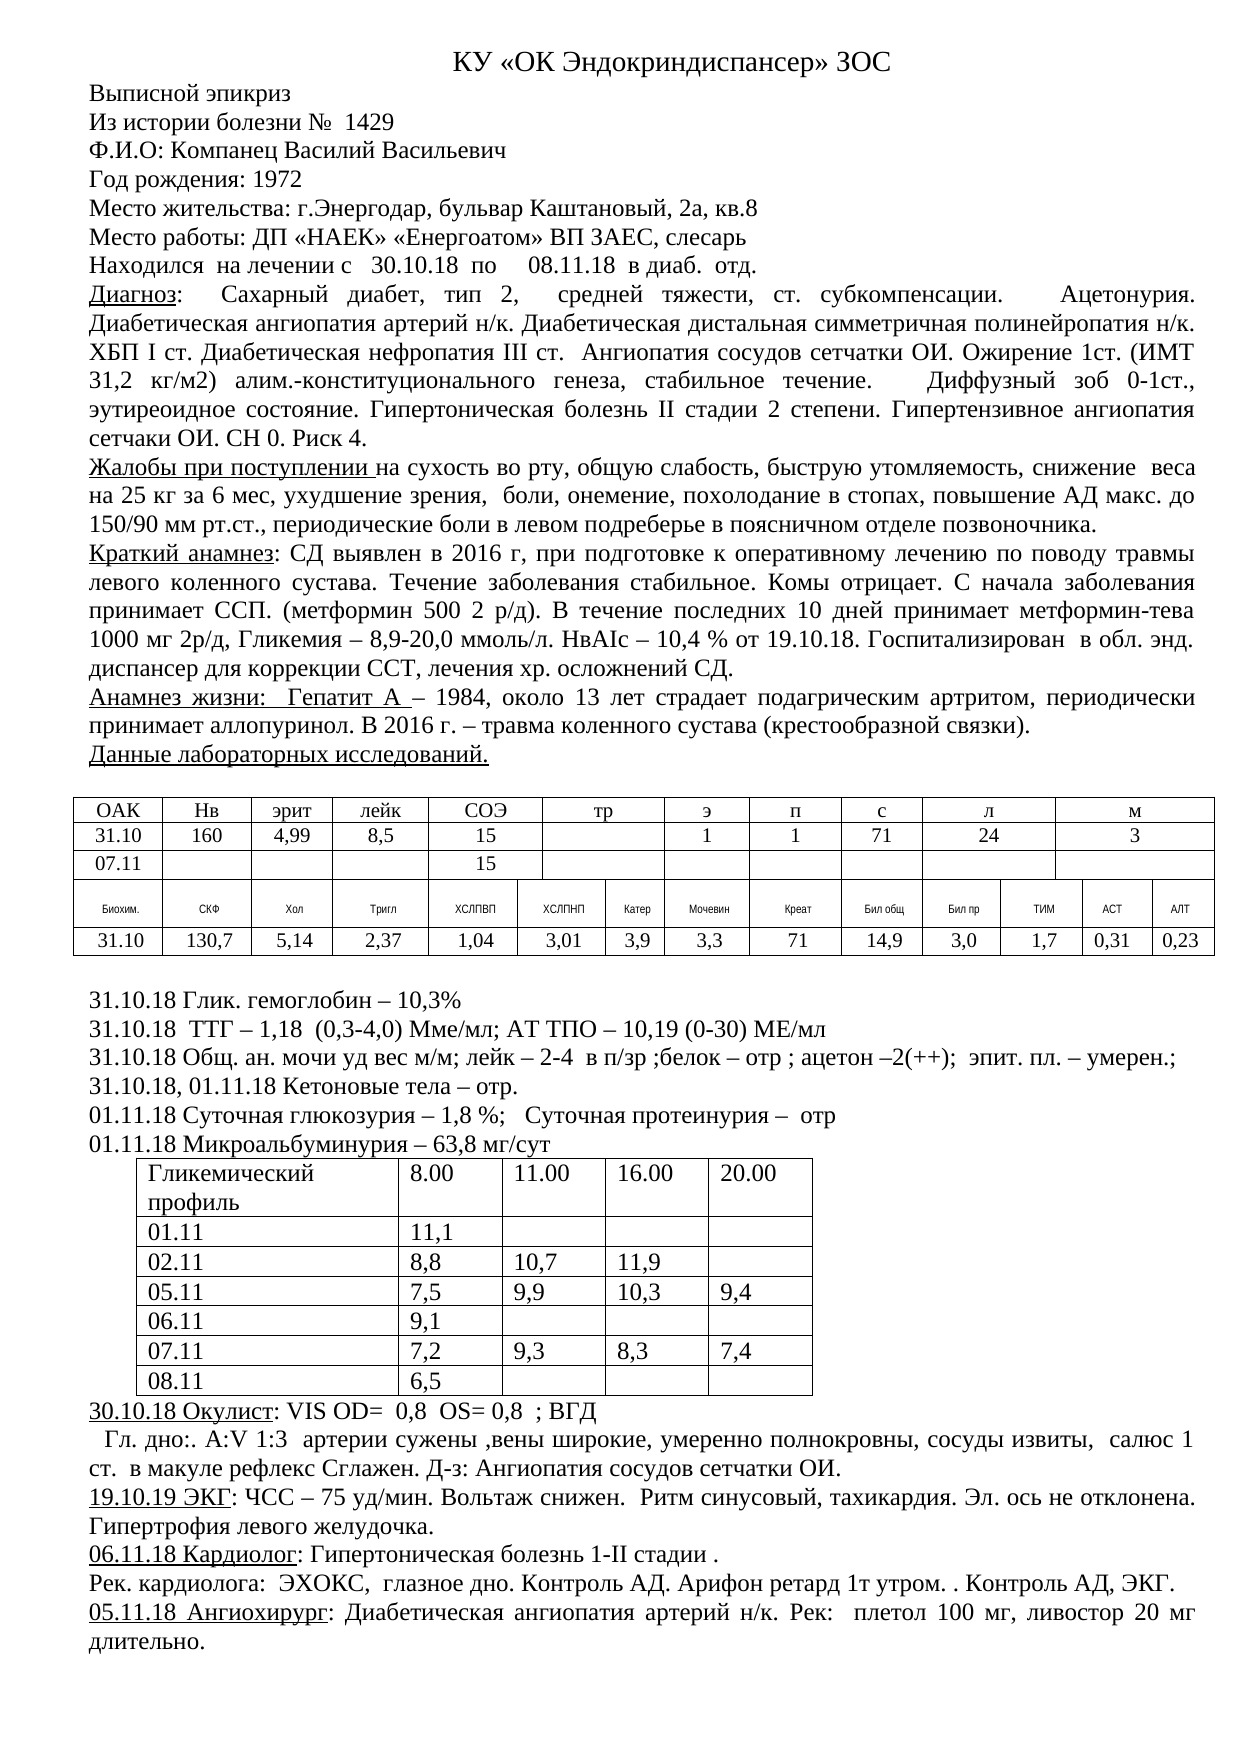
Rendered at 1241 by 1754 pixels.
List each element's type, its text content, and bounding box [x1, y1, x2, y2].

table_cell [923, 851, 1055, 879]
table_cell 24 [923, 823, 1055, 850]
table_cell [709, 1306, 812, 1335]
table_cell 11,9 [606, 1247, 708, 1276]
table_cell [750, 851, 841, 879]
table_header Нв [163, 798, 251, 822]
text на лечении с 30.10.18 по 08.11.18 в отд. [89, 250, 1196, 279]
text 01.11.18 Суточная глюкозурия – 1,8 %; Суточная протеинурия – отр [89, 1100, 1196, 1129]
table_cell 15 [429, 851, 542, 879]
table_cell Катер [606, 880, 664, 927]
table_cell 1 [750, 823, 841, 850]
table_cell 3,01 [518, 928, 605, 955]
table_cell 1,7 [1001, 928, 1082, 955]
table_cell Тригл [333, 880, 428, 927]
table_cell 06.11 [137, 1306, 398, 1335]
table_cell 9,4 [709, 1277, 812, 1305]
table_header тр [543, 798, 664, 822]
table_cell [252, 851, 332, 879]
table_header ОАК [74, 798, 162, 822]
table_cell [503, 1366, 605, 1395]
table_header лейк [333, 798, 428, 822]
table_cell 160 [163, 823, 251, 850]
table_cell 7,5 [399, 1277, 502, 1305]
table_cell Бил общ [842, 880, 922, 927]
table_cell 4,99 [252, 823, 332, 850]
table_cell [606, 1366, 708, 1395]
table_cell 9,9 [503, 1277, 605, 1305]
table_cell 05.11 [137, 1277, 398, 1305]
table_cell 31.10 [74, 928, 162, 955]
subtitle 01.11.18 Микроальбуминурия – 63,8 мг/сут [89, 1129, 1196, 1157]
table_header п [750, 798, 841, 822]
table_cell ХСЛПНП [518, 880, 605, 927]
table_cell 11,1 [399, 1217, 502, 1246]
text 05.11.18 Ангиохирург: Диабетическая ангиопатия артерий н/к. [89, 1597, 1196, 1654]
table_cell 31.10 [74, 823, 162, 850]
text Место жительства: г.Энергодар, бульвар Каштановый, 2а, кв.8 [89, 193, 1196, 222]
table_header СОЭ [429, 798, 542, 822]
table_header 16.00 [606, 1159, 708, 1216]
table_cell 3,0 [923, 928, 1000, 955]
table_header с [842, 798, 922, 822]
table_header м [1056, 798, 1214, 822]
subtitle Ф.И.О: Компанец Василий Васильевич [89, 135, 1196, 164]
text 31.10.18 Глик. гемоглобин – 10,3% [89, 985, 1196, 1014]
table_cell [543, 823, 664, 850]
table_cell [665, 851, 749, 879]
table_cell Хол [252, 880, 332, 927]
table_cell 14,9 [842, 928, 922, 955]
text 31.10.18, 01.11.18 Кетоновые тела – отр. [89, 1071, 1196, 1100]
table_cell 8,3 [606, 1336, 708, 1365]
table_cell 9,1 [399, 1306, 502, 1335]
table_header 20.00 [709, 1159, 812, 1216]
table_header Гликемический профиль [137, 1159, 398, 1216]
table_cell 0,31 [1083, 928, 1152, 955]
table_cell [1056, 851, 1214, 879]
table_cell [709, 1247, 812, 1276]
table_cell 15 [429, 823, 542, 850]
table_cell [503, 1217, 605, 1246]
table_cell АЛТ [1153, 880, 1214, 927]
table_cell [606, 1217, 708, 1246]
table_cell ТИМ [1001, 880, 1082, 927]
table_cell 8,5 [333, 823, 428, 850]
table_cell 0,23 [1153, 928, 1214, 955]
text Жалобы при поступлении на сухость во рту, общую слабость, быструю утомляемость, веса на 25 кг за 6 мес, ухудшение зрения, боли, онемение, похолодание в стопах, повышение АД макс. до 150/90 мм рт.ст., периодические боли в левом подреберье в поясничном отделе позвоночника. [89, 452, 1196, 538]
table_cell 01.11 [137, 1217, 398, 1246]
subtitle Из истории болезни № 1429 [89, 107, 1196, 135]
table_cell 08.11 [137, 1366, 398, 1395]
table_cell 3,3 [665, 928, 749, 955]
table_cell 130,7 [163, 928, 251, 955]
text Гл. дно:. А:V артерии сужены ,вены широкие, умеренно полнокровны, сосуды извиты, салюс 1 ст. в макуле рефлекс Сглажен. Д-з: . [89, 1424, 1196, 1482]
table_cell 5,14 [252, 928, 332, 955]
table_header 8.00 [399, 1159, 502, 1216]
text 31.10.18 ТТГ – 1,18 (0,3-4,0) Мме/мл; АТ ТПО – 10,19 (0-30) МЕ/мл [89, 1014, 1196, 1042]
table_header 11.00 [503, 1159, 605, 1216]
text 19.10.19 ЭКГ: ЧСС – 75 уд/мин. Вольтаж Ритм синусовый, тахикардия. Эл. ось не отклонена. Гипертрофия левого желудочка. [89, 1482, 1196, 1539]
table_cell 9,3 [503, 1336, 605, 1365]
table_cell [163, 851, 251, 879]
table_cell Мочевин [665, 880, 749, 927]
table_cell ХСЛПВП [429, 880, 517, 927]
table_cell 07.11 [137, 1336, 398, 1365]
table_cell [333, 851, 428, 879]
table_cell [842, 851, 922, 879]
table_cell 3 [1056, 823, 1214, 850]
text Данные лабораторных исследований. [89, 739, 1196, 768]
text Рек. кардиолога: ЭХОКС, глазное дно. Контроль АД. Арифон ретард 1т утром. . Контроль АД, ЭКГ. [89, 1568, 1196, 1597]
table_cell Биохим. [74, 880, 162, 927]
table_cell 3,9 [606, 928, 664, 955]
text Анамнез жизни: Гепатит А – 1984, около 13 лет страдает подагрическим артритом, периодически принимает аллопуринол. В 2016 г. – травма коленного сустава (крестообразной связки). [89, 682, 1196, 739]
table_cell 8,8 [399, 1247, 502, 1276]
table_cell 71 [750, 928, 841, 955]
table_header л [923, 798, 1055, 822]
table_cell 7,2 [399, 1336, 502, 1365]
text 30.10.18 Окулист: VIS OD= 0,8 OS= 0,8 ; ВГД [89, 1396, 1196, 1424]
table_cell 6,5 [399, 1366, 502, 1395]
subtitle 31.10.18 Общ. ан. мочи уд вес м/м; лейк – 2-4 в п/зр ;белок – отр ; ацетон –2(++); эпит. пл. – умерен.; [89, 1042, 1196, 1071]
table_cell 10,3 [606, 1277, 708, 1305]
table_cell [543, 851, 664, 879]
table_cell Креат [750, 880, 841, 927]
subtitle Выписной эпикриз [89, 78, 1202, 107]
text Диагноз: Сахарный диабет, тип 2, ст. Ацетонурия. Диабетическая ангиопатия артерий н/к. Диабетическая дистальная симметричная полинейропатия н/к. ХБП I ст. Диабетическая нефропатия III ст. Ангиопатия сосудов сетчатки ОИ. Ожирение 1ст. (ИМТ 31,2 кг/м2) алим.-конституционального генеза, стабильное течение. Диффузный зоб 0-1ст., эутиреоидное состояние. Гипертоническая болезнь II стадии 2 степени. Гипертензивное ангиопатия сетчаки ОИ. СН 0. Риск 4. [89, 279, 1196, 452]
table_cell 7,4 [709, 1336, 812, 1365]
table_cell 71 [842, 823, 922, 850]
table_cell 07.11 [74, 851, 162, 879]
table_cell [709, 1217, 812, 1246]
table_header эрит [252, 798, 332, 822]
table_cell 2,37 [333, 928, 428, 955]
text Место работы: ДП «НАЕК» «Енергоатом» ВП ЗАЕС, слесарь [89, 222, 1196, 250]
text 06.11.18 Кардиолог: Гипертоническая болезнь 1-II стадии . [89, 1539, 1196, 1568]
text Год рождения: 1972 [89, 164, 1196, 193]
table_cell [709, 1366, 812, 1395]
table_cell 1,04 [429, 928, 517, 955]
table_cell СКФ [163, 880, 251, 927]
table_cell 02.11 [137, 1247, 398, 1276]
table_cell АСТ [1083, 880, 1152, 927]
table_header э [665, 798, 749, 822]
table_cell Бил пр [923, 880, 1000, 927]
table_cell 1 [665, 823, 749, 850]
table_cell [606, 1306, 708, 1335]
table_cell 10,7 [503, 1247, 605, 1276]
text Краткий анамнез: СД выявлен в 2016 г, при подготовке к оперативному лечению по поводу травмы левого коленного сустава. Комы отрицает. С начала заболевания (метформин 500 2 р/д). В течение последних 10 дней принимает метформин-тева 1000 мг 2р/д, Гликемия – 8,9-20,0 ммоль/л. НвАIс – 10,4 % от 19.10.18. Госпитализирован в обл. энд. диспансер для коррекции ССТ, лечения хр. осложнений СД. [89, 538, 1196, 682]
table_cell [503, 1306, 605, 1335]
